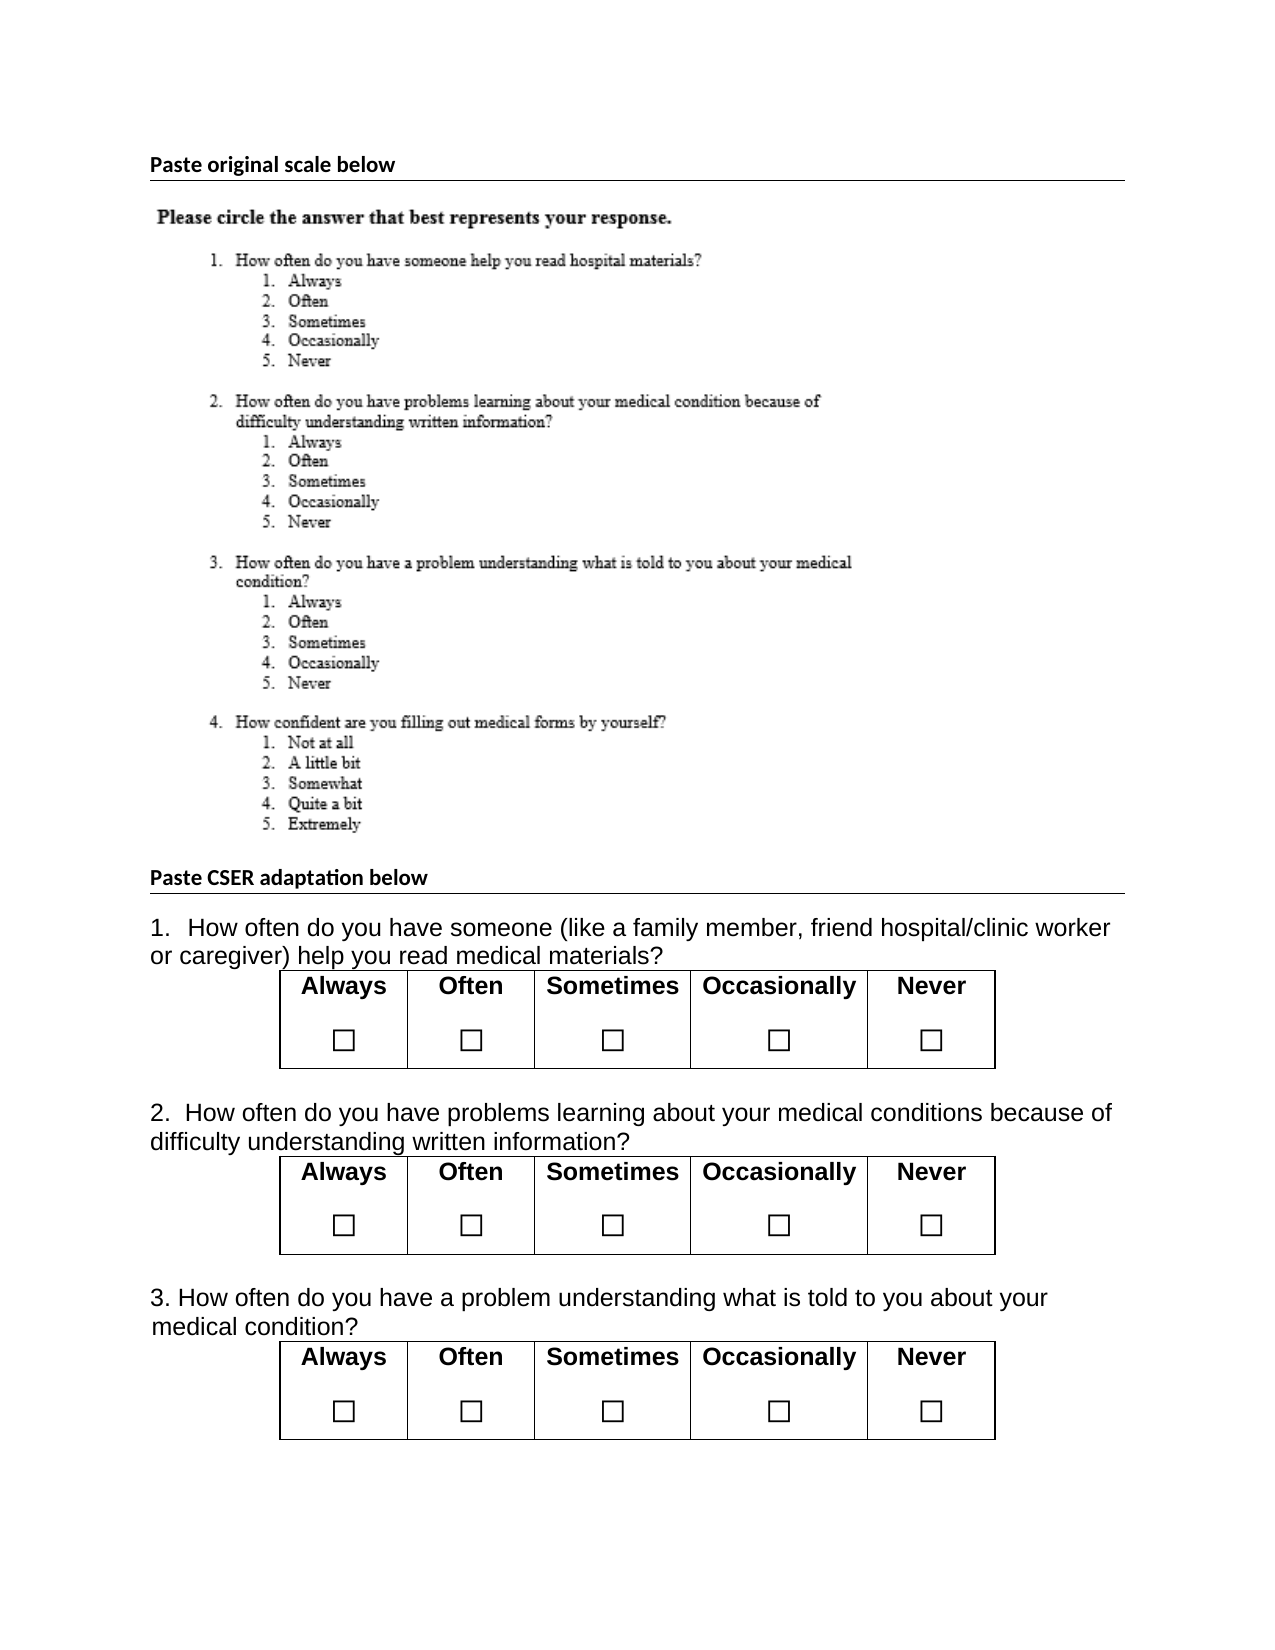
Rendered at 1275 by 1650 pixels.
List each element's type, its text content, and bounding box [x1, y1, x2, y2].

text 2. How often do you have problems learning about your medical conditions because of difficulty understanding written information? [150, 1098, 1125, 1156]
table_header Always ◻ [281, 1157, 407, 1254]
table_header Sometimes ◻ [535, 971, 690, 1068]
table_header Never ◻ [868, 1342, 994, 1439]
text Paste CSER adaptation below [150, 863, 1125, 893]
list How often do you have someone (like a family member, friend hospital/clinic worker or caregiver) help you read medical materials? [150, 913, 1125, 970]
table_header Occasionally ◻ [691, 1157, 867, 1254]
table_header Occasionally ◻ [691, 971, 867, 1068]
table_header Sometimes ◻ [535, 1157, 690, 1254]
picture [150, 200, 880, 844]
table_header Occasionally ◻ [691, 1342, 867, 1439]
table_header Always ◻ [281, 971, 407, 1068]
table_header Never ◻ [868, 971, 994, 1068]
table_header Often ◻ [408, 1342, 534, 1439]
text Paste original scale below [150, 150, 1125, 180]
table_header Often ◻ [408, 971, 534, 1068]
text 3. How often do you have a problem understanding what is told to you about your medical condition? [150, 1283, 1125, 1341]
table_header Always ◻ [281, 1342, 407, 1439]
table_header Sometimes ◻ [535, 1342, 690, 1439]
table_header Never ◻ [868, 1157, 994, 1254]
table_header Often ◻ [408, 1157, 534, 1254]
